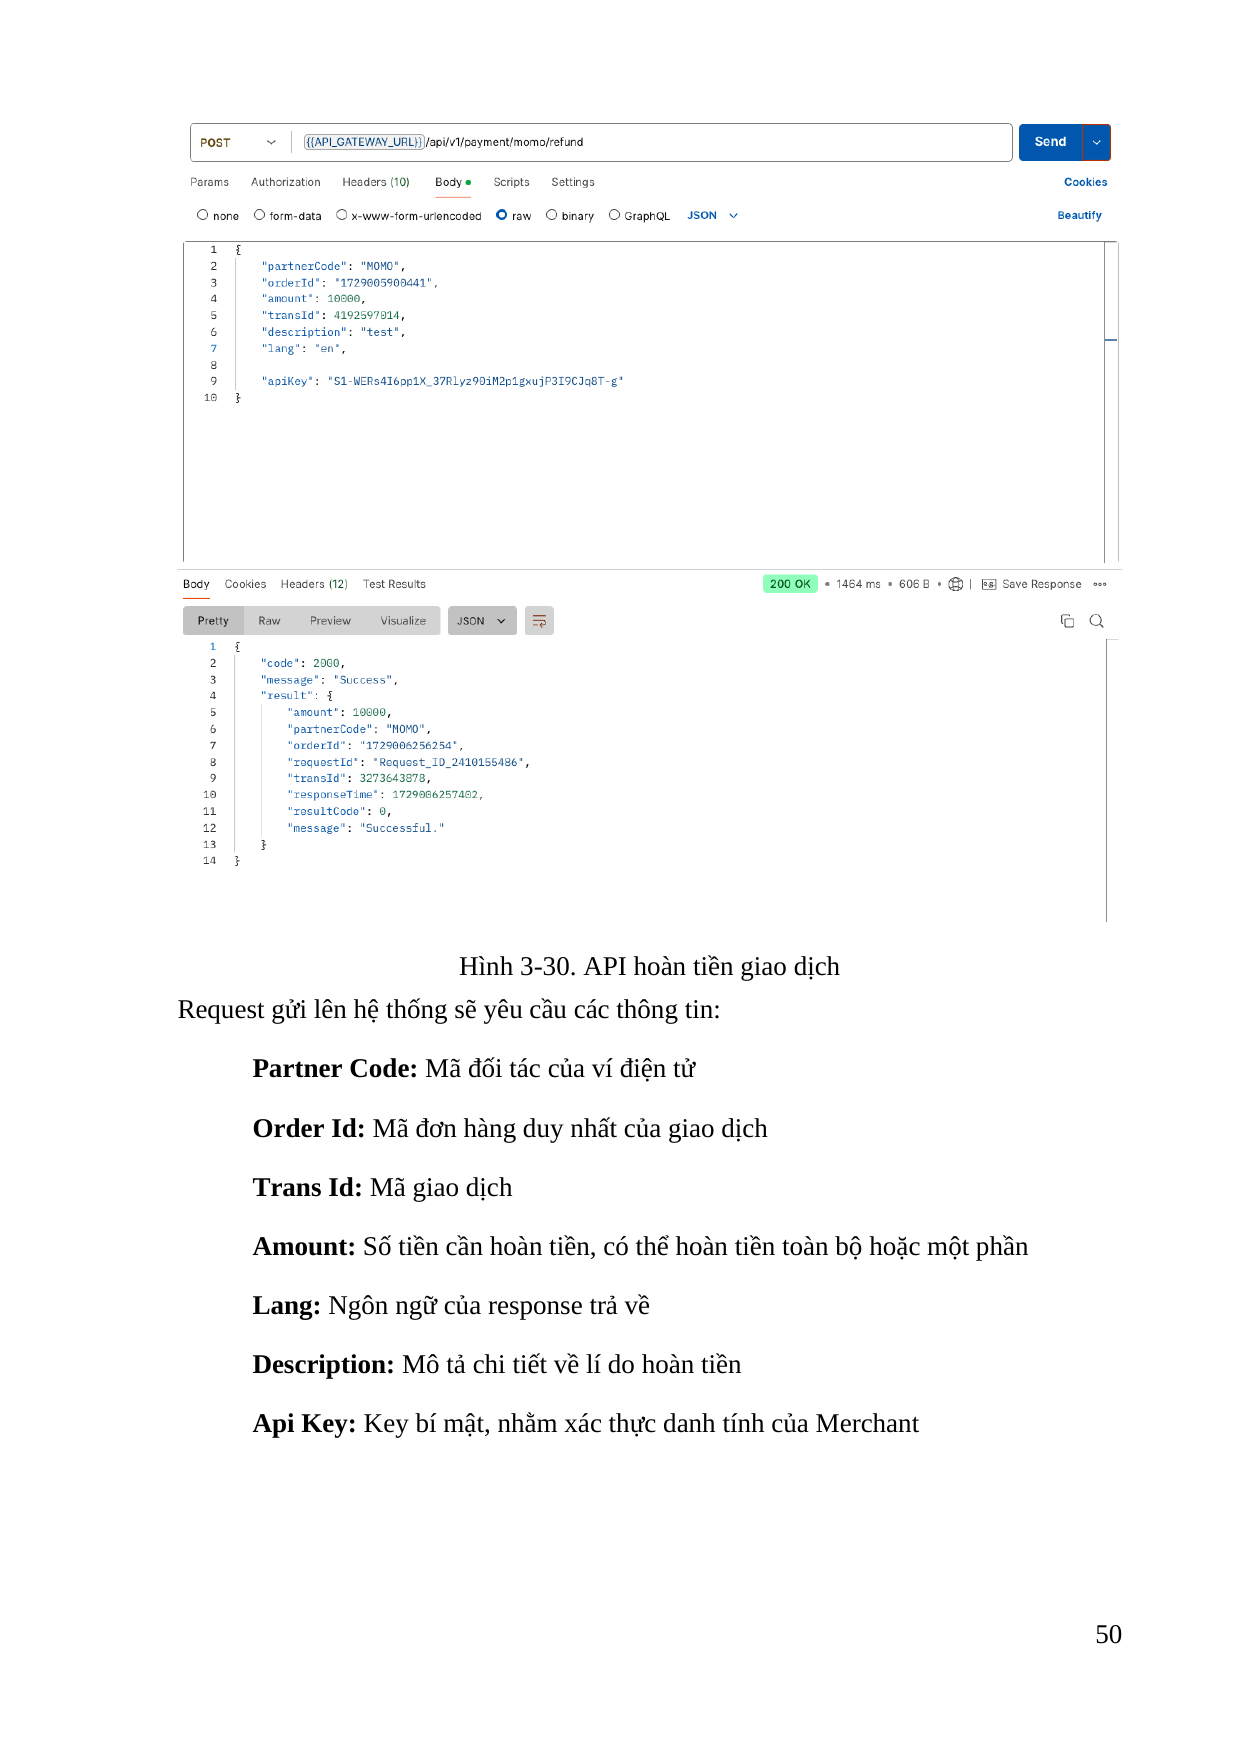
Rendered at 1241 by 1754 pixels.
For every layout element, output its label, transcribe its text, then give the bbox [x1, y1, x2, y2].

text Amount: Số tiền cần hoàn tiền, có thể hoàn tiền toàn bộ hoặc một phần [177, 1230, 1122, 1261]
picture [177, 118, 1123, 922]
text Request gửi lên hệ thống sẽ yêu cầu các thông tin: [177, 993, 1122, 1024]
text Api Key: Key bí mật, nhằm xác thực danh tính của Merchant [177, 1407, 1122, 1439]
text Trans Id: Mã giao dịch [177, 1171, 1122, 1202]
text Partner Code: Mã đối tác của ví điện tử [177, 1052, 1122, 1084]
text Lang: Ngôn ngữ của response trả về [177, 1289, 1122, 1320]
text Order Id: Mã đơn hàng duy nhất của giao dịch [177, 1112, 1122, 1143]
text Description: Mô tả chi tiết về lí do hoàn tiền [177, 1348, 1122, 1379]
